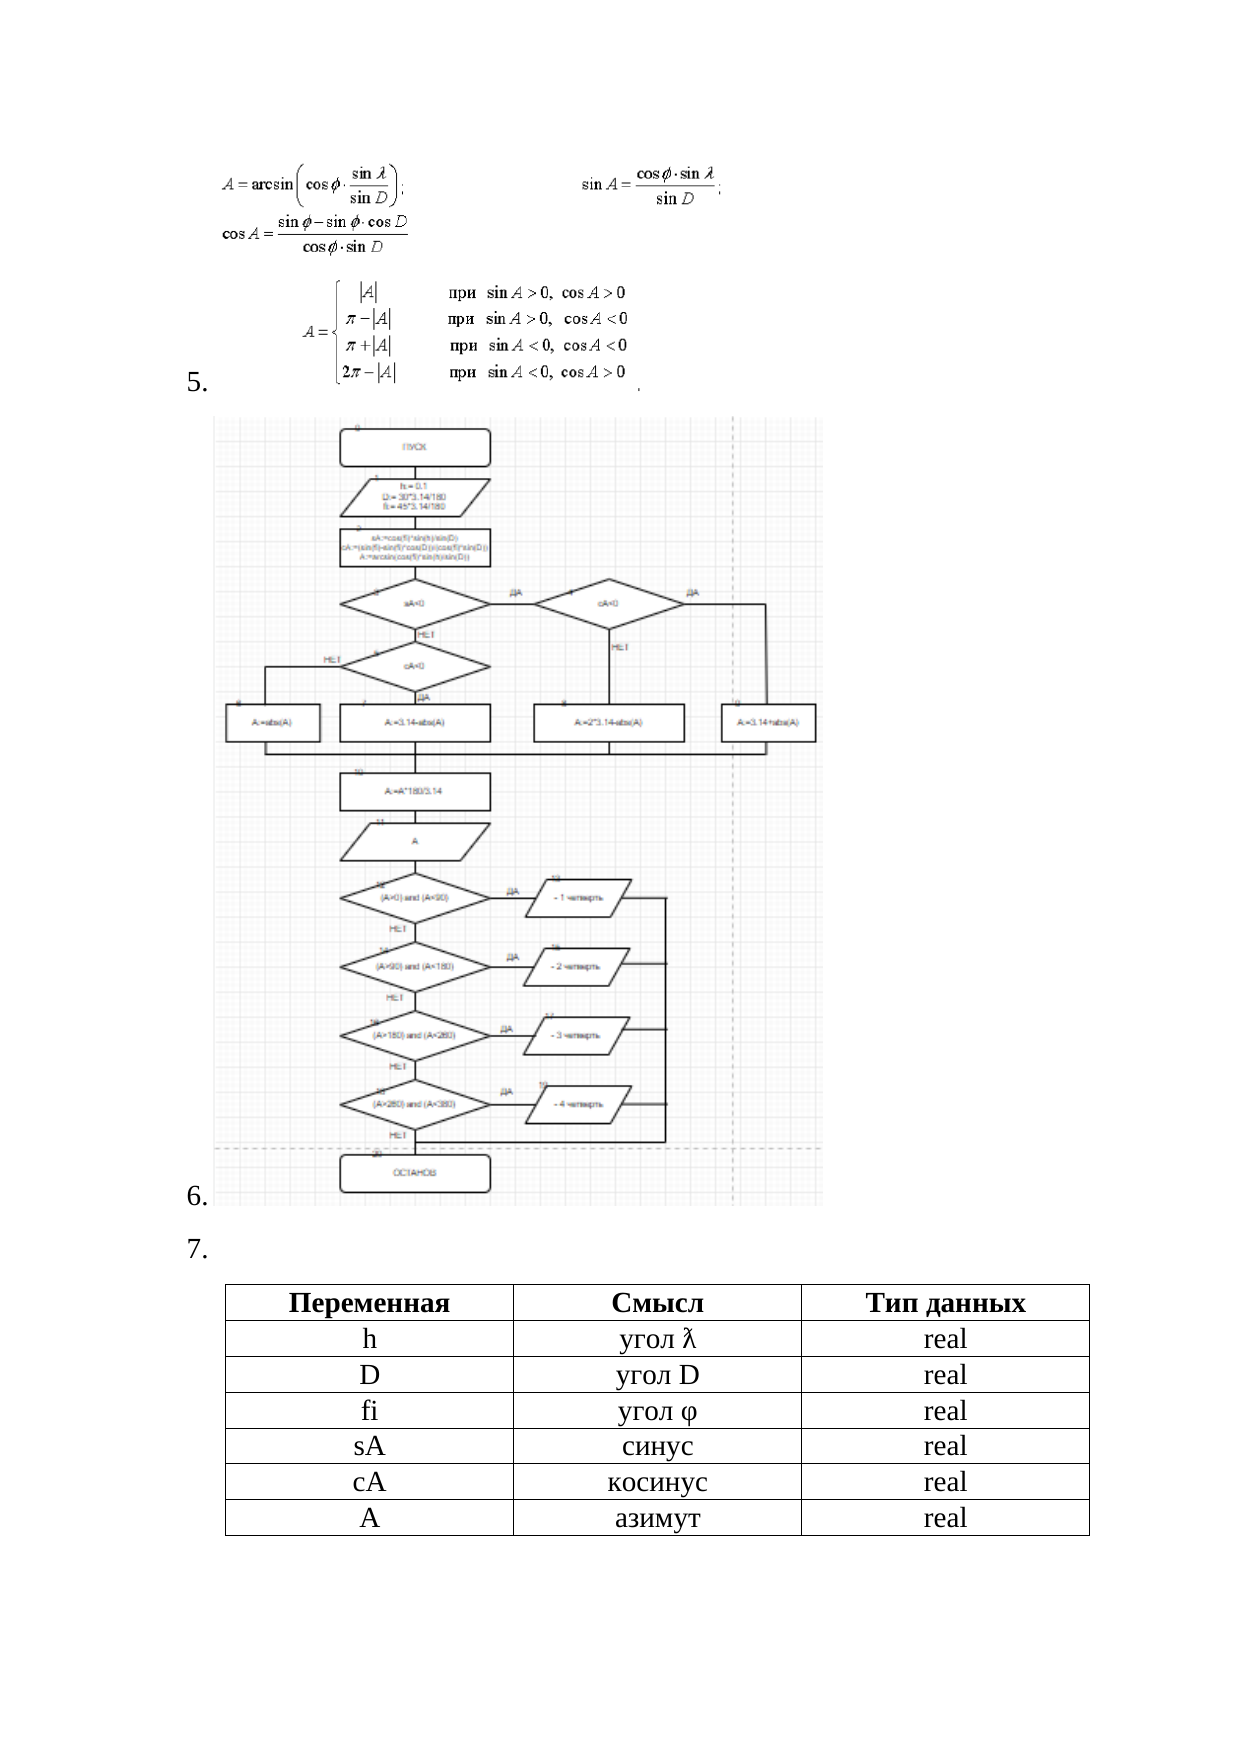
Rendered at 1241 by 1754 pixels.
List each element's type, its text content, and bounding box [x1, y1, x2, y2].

text 7. [150, 1231, 1090, 1265]
table_cell h [226, 1321, 513, 1356]
table_cell real [802, 1393, 1089, 1427]
table_cell угол ƛ [514, 1321, 801, 1356]
table_cell синус [514, 1429, 801, 1463]
table_cell азимут [514, 1500, 801, 1535]
table_header Смысл [514, 1285, 801, 1320]
table_cell cA [226, 1464, 513, 1499]
table_cell real [802, 1500, 1089, 1535]
picture [213, 416, 823, 1206]
table_cell D [226, 1357, 513, 1392]
table_cell угол D [514, 1357, 801, 1392]
table_cell sA [226, 1429, 513, 1463]
table_cell A [226, 1500, 513, 1535]
table_header Тип данных [802, 1285, 1089, 1320]
table_cell real [802, 1464, 1089, 1499]
picture [213, 150, 723, 392]
table_cell real [802, 1429, 1089, 1463]
table_cell real [802, 1357, 1089, 1392]
table_cell угол φ [514, 1393, 801, 1427]
table_cell косинус [514, 1464, 801, 1499]
table_header Переменная [226, 1285, 513, 1320]
table_cell fi [226, 1393, 513, 1427]
table_cell real [802, 1321, 1089, 1356]
